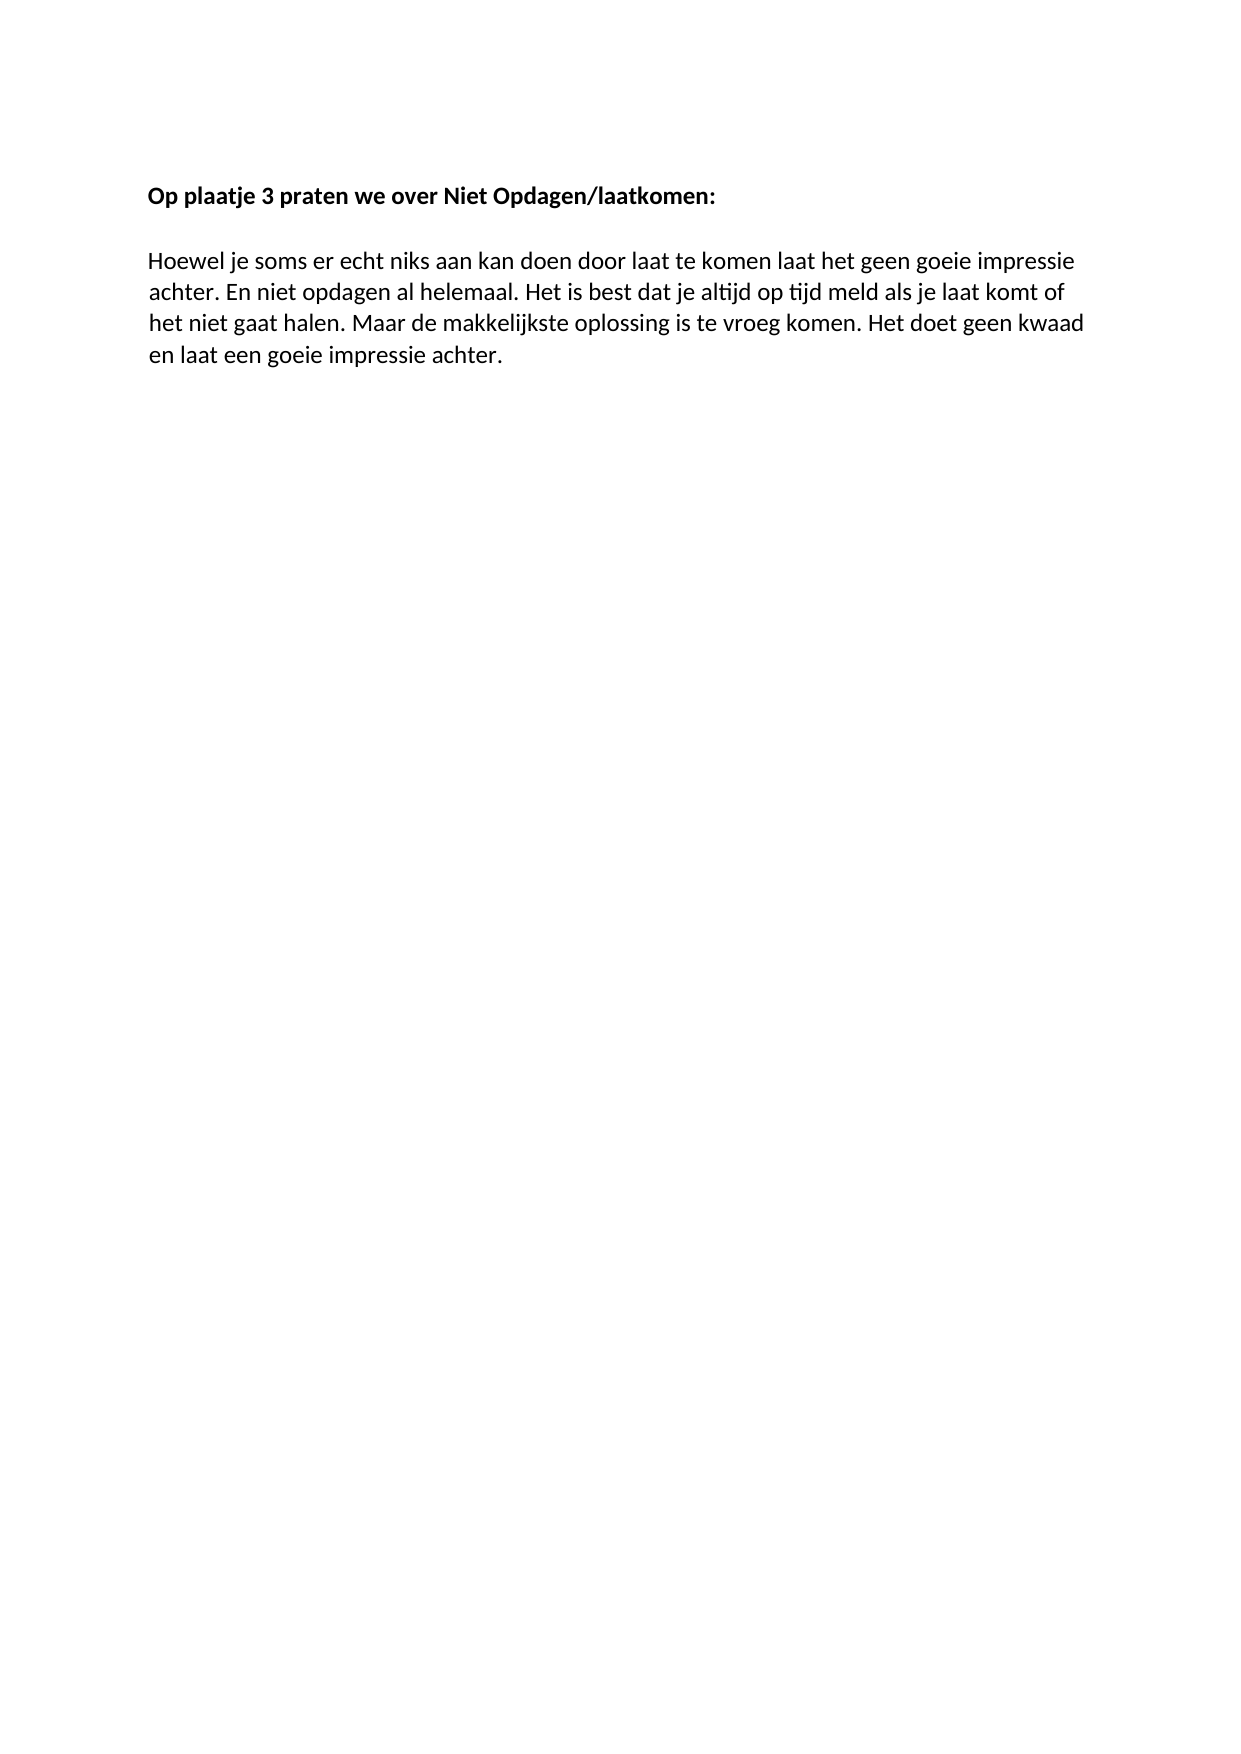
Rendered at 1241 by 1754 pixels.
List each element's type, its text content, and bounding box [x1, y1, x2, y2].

text Op plaatje 3 praten we over Niet Opdagen/laatkomen: [148, 180, 1093, 211]
text Hoewel je soms er echt niks aan kan doen door laat te komen laat het geen goeie impressie achter. En niet opdagen al helemaal. Het is best dat je altijd op tijd meld als je laat komt of het niet gaat halen. Maar de makkelijkste oplossing is te vroeg komen. Het doet geen kwaad en laat een goeie impressie achter. [148, 245, 1093, 369]
